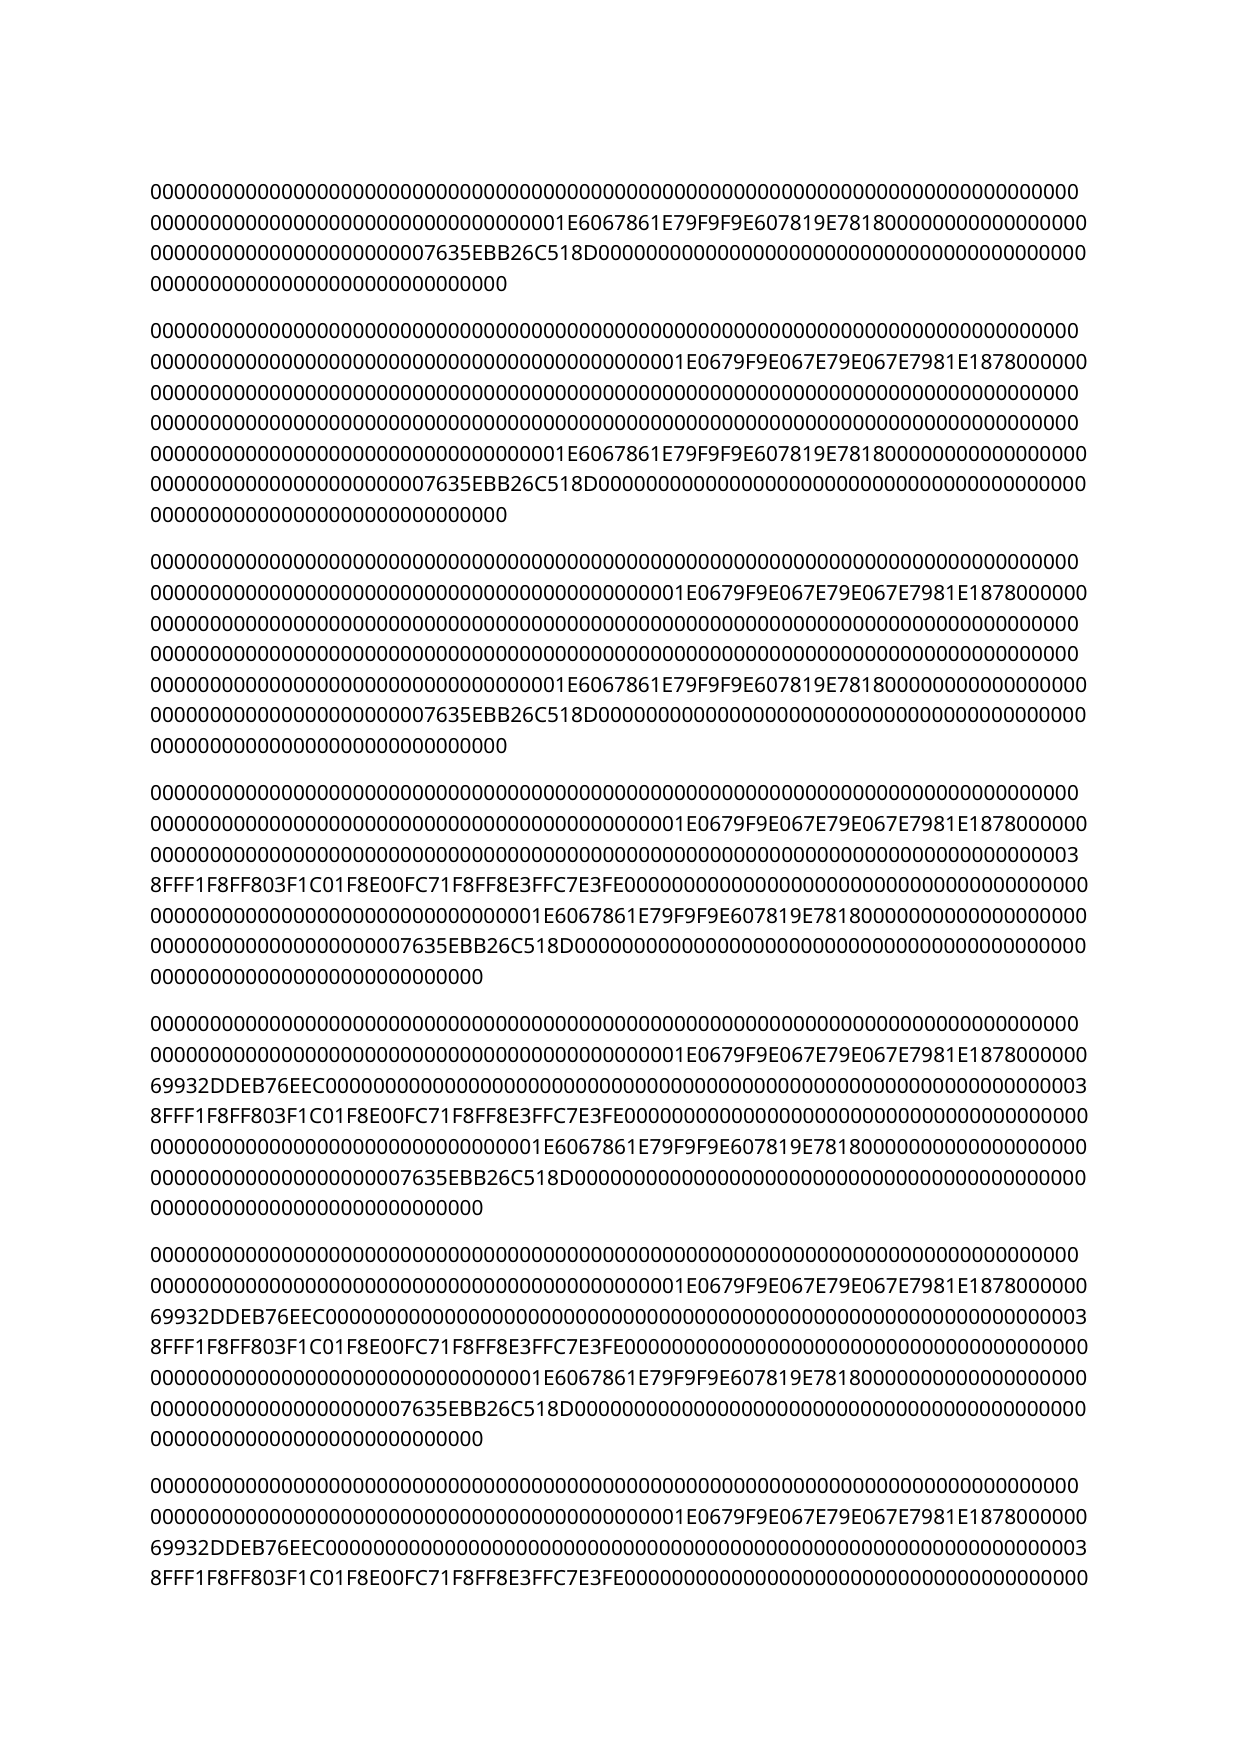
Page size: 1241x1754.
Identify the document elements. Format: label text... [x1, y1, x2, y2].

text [150, 177, 1090, 297]
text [150, 1472, 1090, 1592]
text 000000000000000000000000000000000000000000000000000000000000000000000000000000000000000000000000000000000000000000000000001E0679F9E067E79E067E7981E187800000069932DDEB76EEC00000000000000000000000000000000000000000000000000000000000000038FFF1F8FF803F1C01F8E00FC71F8FF8E3FFC7E3FE000000000000000000000000000000000000000000000000000000000000000000000001E6067861E79F9F9E607819E781800000000000000000000000000000000000000007635EBB26C518D00000000000000000000000000000000000000000000000000000000000000000000000 [150, 1009, 1090, 1222]
text 000000000000000000000000000000000000000000000000000000000000000000000000000000000000000000000000000000000000000000000000001E0679F9E067E79E067E7981E18780000000000000000000000000000000000000000000000000000000000000000000000000000000000038FFF1F8FF803F1C01F8E00FC71F8FF8E3FFC7E3FE000000000000000000000000000000000000000000000000000000000000000000000001E6067861E79F9F9E607819E781800000000000000000000000000000000000000007635EBB26C518D00000000000000000000000000000000000000000000000000000000000000000000000 [150, 778, 1090, 991]
text 000000000000000000000000000000000000000000000000000000000000000000000000000000000000000000000000000000000000000000000000001E0679F9E067E79E067E7981E187800000069932DDEB76EEC00000000000000000000000000000000000000000000000000000000000000038FFF1F8FF803F1C01F8E00FC71F8FF8E3FFC7E3FE000000000000000000000000000000000000000000000000000000000000000000000001E6067861E79F9F9E607819E781800000000000000000000000000000000000000007635EBB26C518D00000000000000000000000000000000000000000000000000000000000000000000000 [150, 1241, 1090, 1453]
